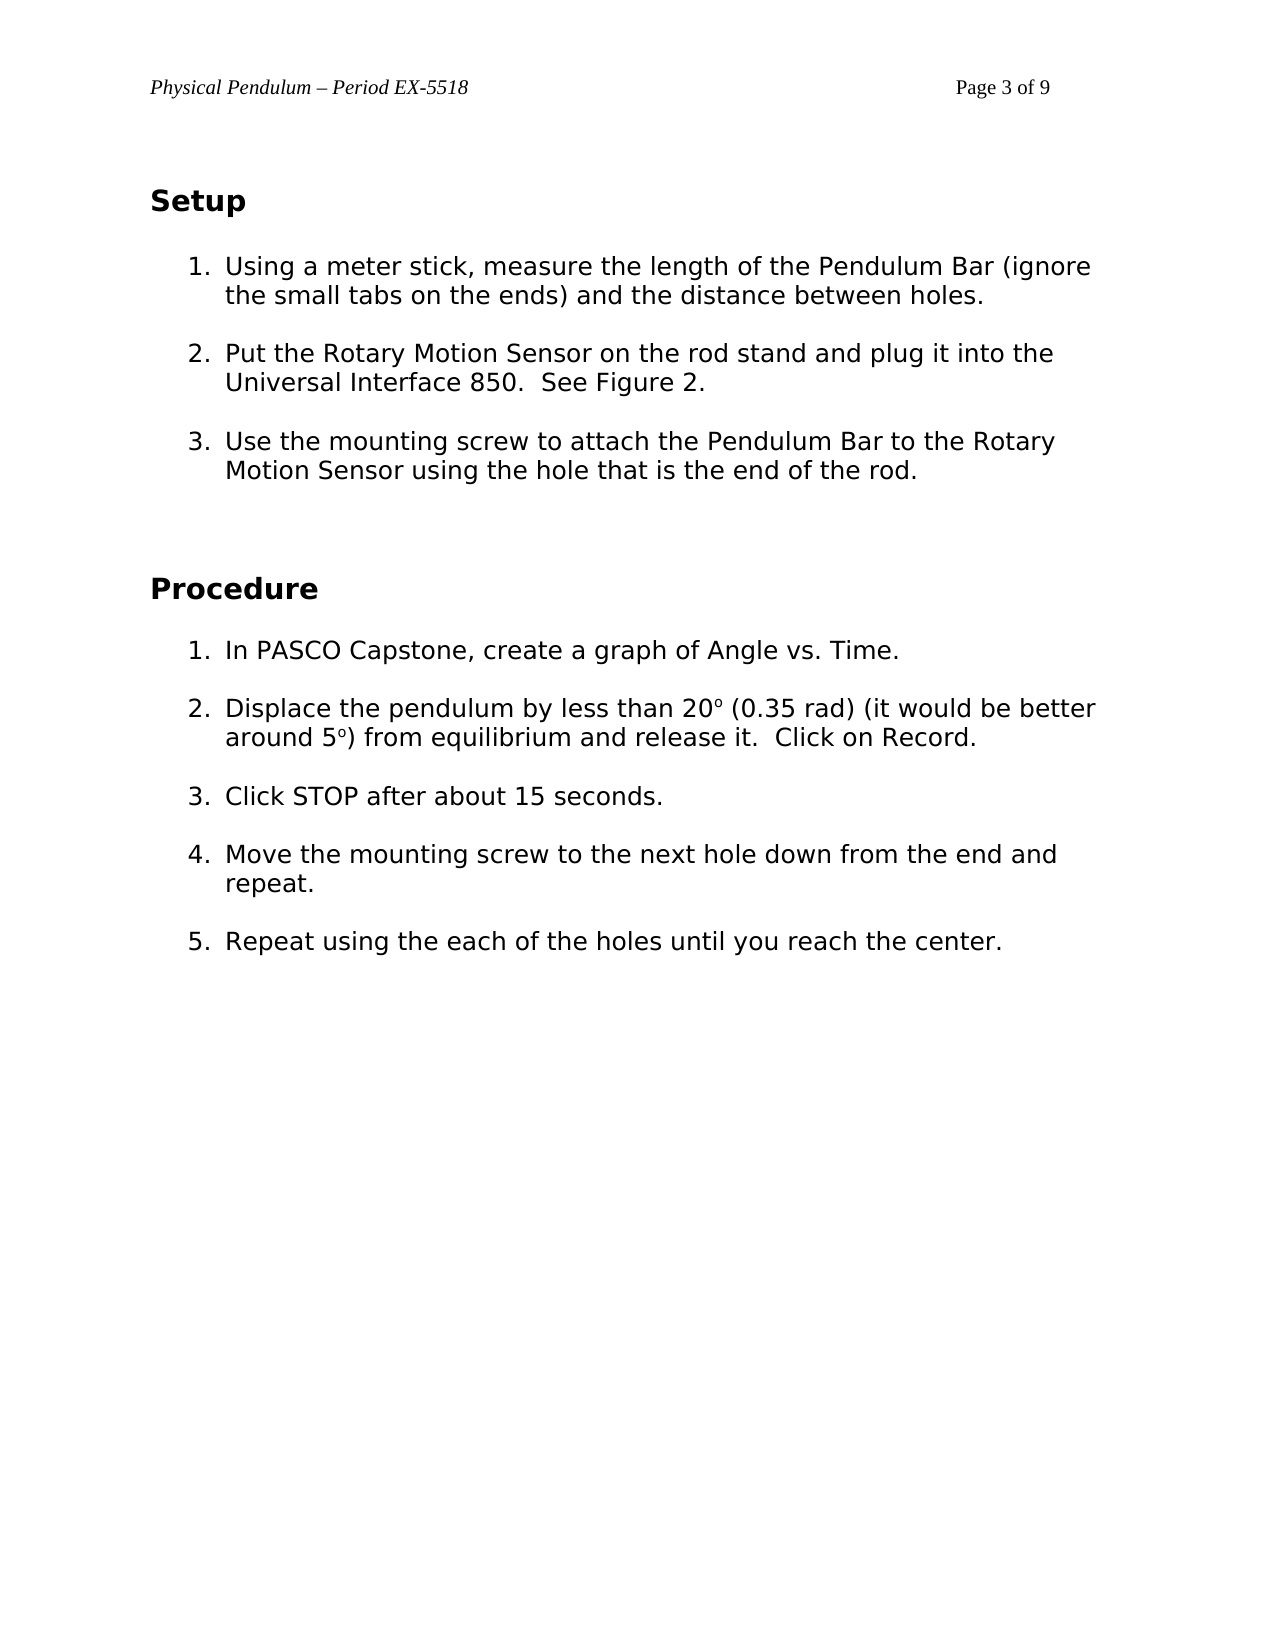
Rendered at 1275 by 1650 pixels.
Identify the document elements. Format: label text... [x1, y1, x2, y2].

text Setup [150, 184, 1125, 218]
list Move the mounting screw to the next hole down from the end and repeat. [187, 840, 1125, 898]
list Displace the pendulum by less than 20o (0.35 rad) (it would be better around 5o) from equilibrium and release it. Click on Record. [187, 694, 1125, 752]
list Using a meter stick, measure the length of the Pendulum Bar (ignore the small tabs on the ends) and the distance between holes. [187, 252, 1125, 310]
list In PASCO Capstone, create a graph of Angle vs. Time. [187, 636, 1125, 665]
list Repeat using the each of the holes until you reach the center. [187, 927, 1125, 957]
text Procedure [150, 573, 1125, 607]
list Use the mounting screw to attach the Pendulum Bar to the Rotary Motion Sensor using the hole that is the end of the rod. [187, 427, 1125, 485]
list Click STOP after about 15 seconds. [187, 782, 1125, 811]
list Put the Rotary Motion Sensor on the rod stand and plug it into the Universal Interface 850. See Figure 2. [187, 339, 1125, 398]
